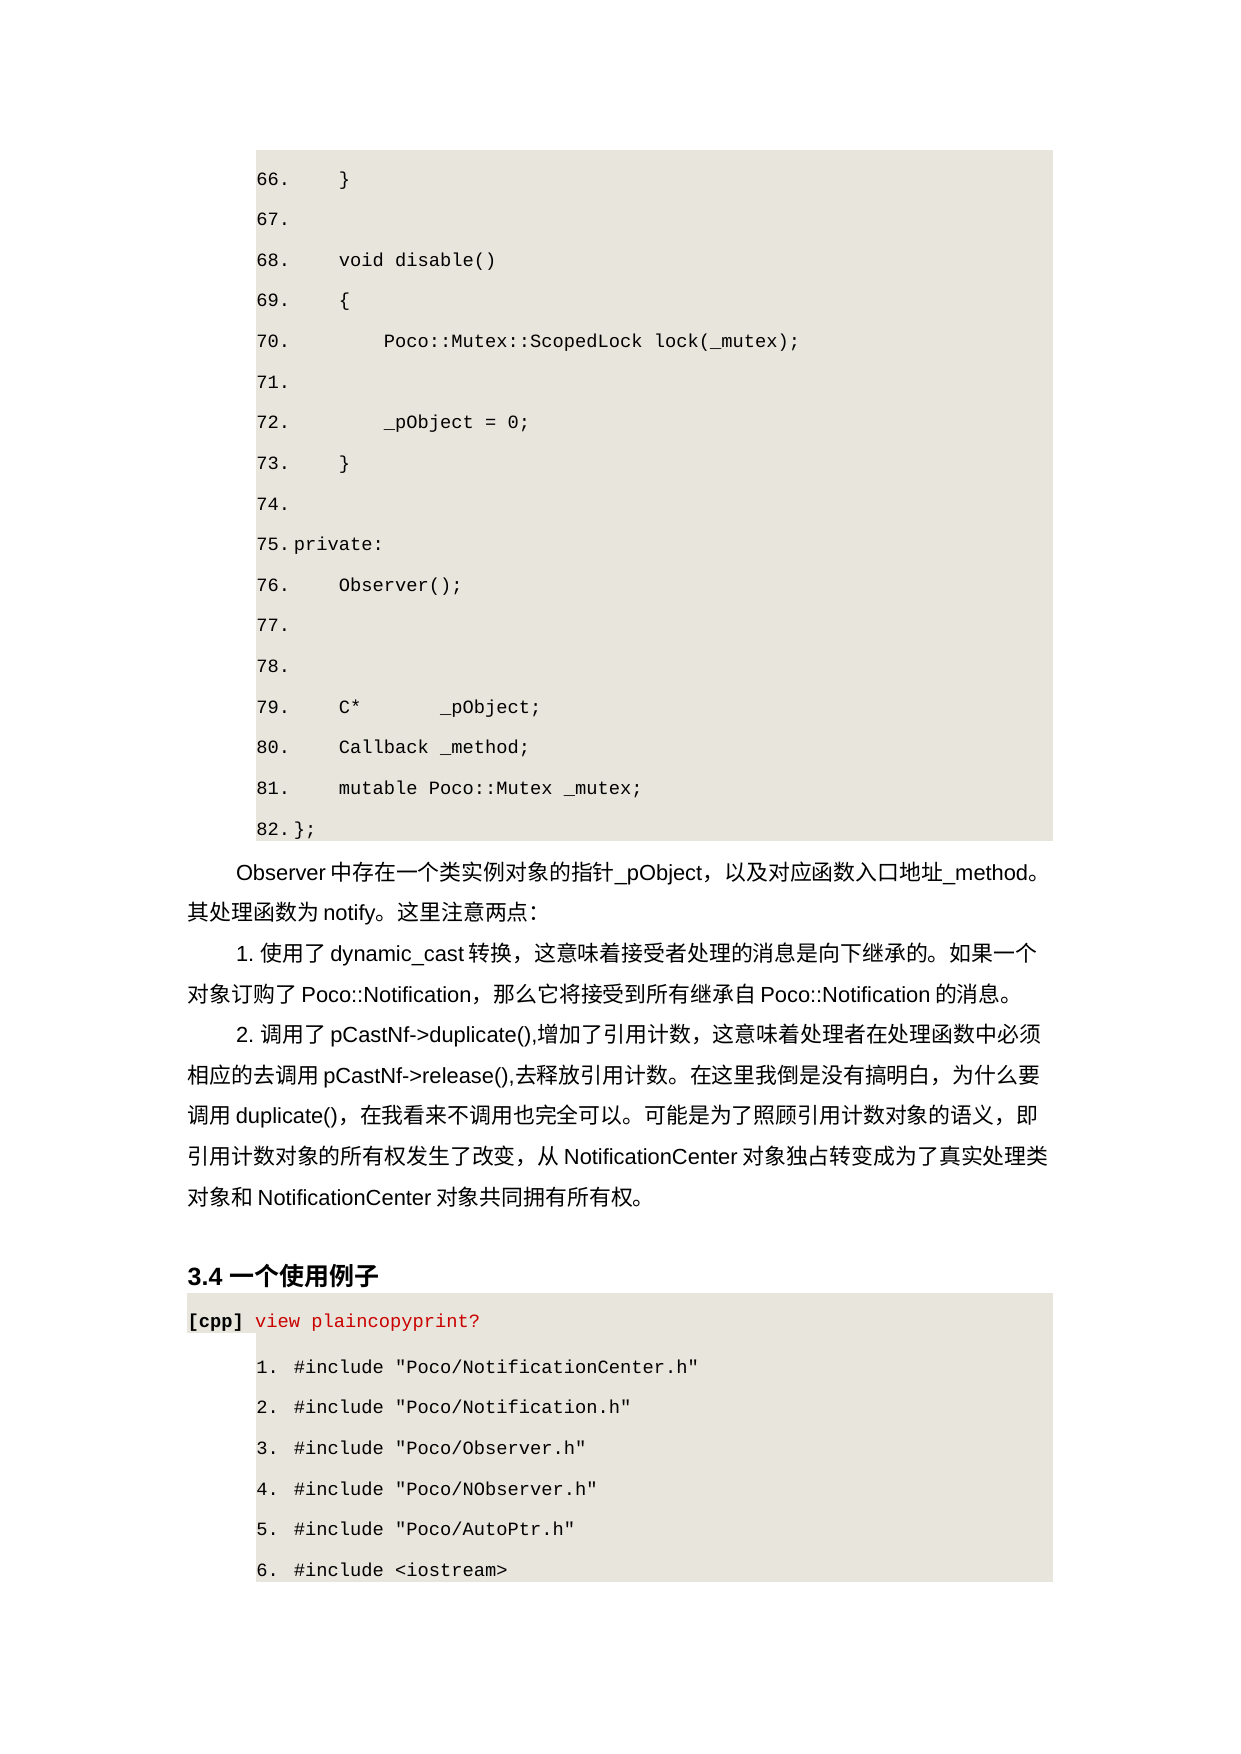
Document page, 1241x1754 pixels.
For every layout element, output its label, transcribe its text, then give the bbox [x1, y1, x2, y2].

text 2. 调用了pCastNf->duplicate(),增加了引用计数，这意味着处理者在处理函数中必须相应的去调用pCastNf->release(),去释放引用计数。在这里我倒是没有搞明白，为什么要调用duplicate()，在我看来不调用也完全可以。可能是为了照顾引用计数对象的语义，即引用计数对象的所有权发生了改变，从NotificationCenter对象独占转变成为了真实处理类对象和NotificationCenter对象共同拥有所有权。 [187, 1008, 1053, 1211]
list { [256, 272, 1053, 312]
list #include "Poco/AutoPtr.h" [256, 1501, 1053, 1541]
list } [256, 150, 1053, 191]
list } [256, 434, 1053, 475]
text 3.4 一个使用例子 [187, 1252, 1053, 1293]
list Observer(); [256, 556, 1053, 597]
list #include "Poco/NotificationCenter.h" [256, 1338, 1053, 1379]
text Observer中存在一个类实例对象的指针_pObject，以及对应函数入口地址_method。其处理函数为notify。这里注意两点： 1. 使用了dynamic_cast转换，这意味着接受者处理的消息是向下继承的。如果一个对象订购了Poco::Notification，那么它将接受到所有继承自Poco::Notification的消息。 [187, 846, 1053, 1008]
list private: [256, 516, 1053, 556]
list mutable Poco::Mutex _mutex; [256, 759, 1053, 800]
list #include "Poco/NObserver.h" [256, 1460, 1053, 1501]
list #include "Poco/Observer.h" [256, 1419, 1053, 1460]
list #include "Poco/Notification.h" [256, 1379, 1053, 1419]
list Poco::Mutex::ScopedLock lock(_mutex); [256, 312, 1053, 353]
list #include <iostream> [256, 1541, 1053, 1582]
list C* _pObject; [256, 678, 1053, 719]
list }; [256, 800, 1053, 841]
text [cpp] view plaincopyprint? [187, 1293, 1053, 1333]
list _pObject = 0; [256, 394, 1053, 434]
list Callback _method; [256, 719, 1053, 759]
list void disable() [256, 231, 1053, 272]
